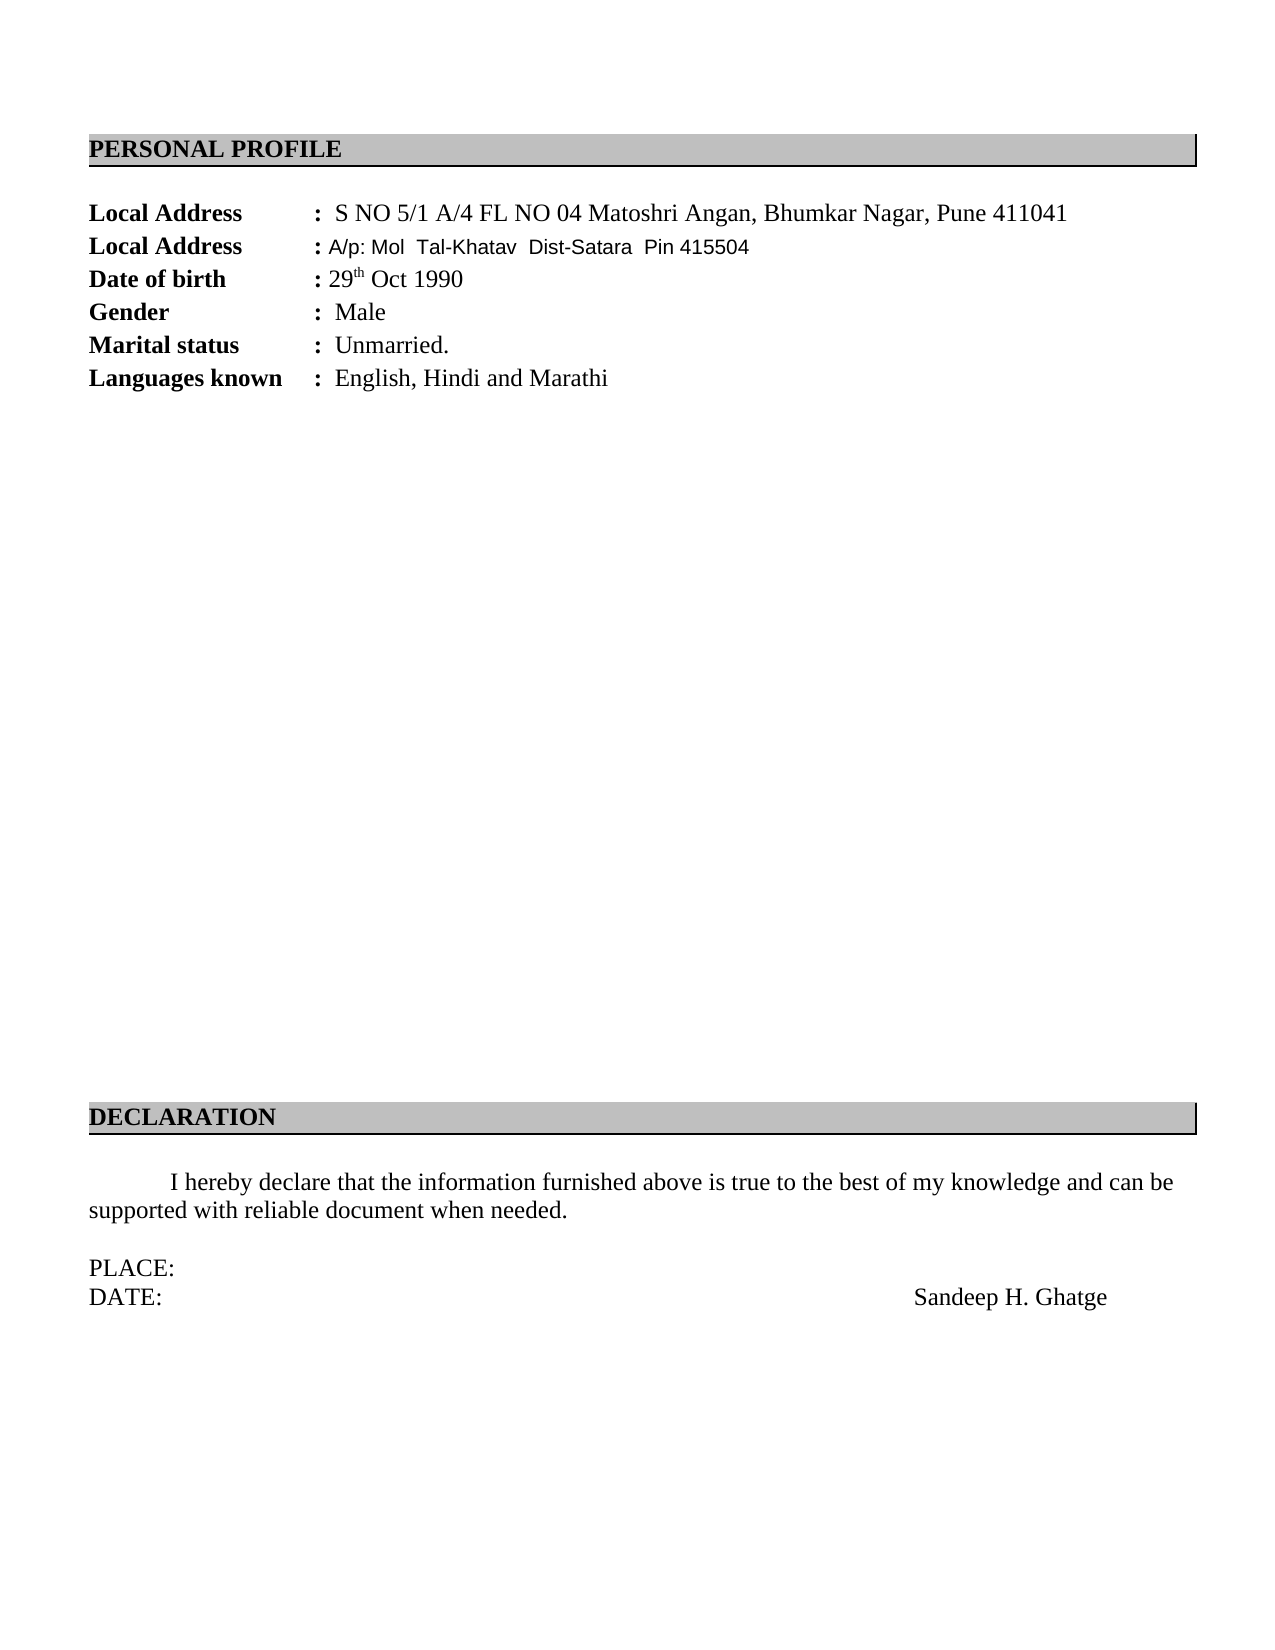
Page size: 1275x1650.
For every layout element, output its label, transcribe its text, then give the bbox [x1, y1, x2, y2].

text DATE: Sandeep H. Ghatge [89, 1282, 1186, 1310]
text PLACE: [89, 1253, 1186, 1282]
text Local Address : S NO 5/1 A/4 FL NO 04 Matoshri Angan, Bhumkar Nagar, Pune 411041 [89, 198, 1186, 227]
text PERSONAL PROFILE [89, 134, 1195, 165]
text Local Address : A/p: Mol Tal-Khatav Dist-Satara Pin 415504 [89, 231, 1186, 260]
text Languages known : English, Hindi and Marathi [89, 363, 1186, 392]
text Marital status : Unmarried. [89, 330, 1186, 359]
text Gender : Male [89, 297, 1186, 326]
text DECLARATION [89, 1102, 1196, 1133]
text Date of birth : 29th Oct 1990 [89, 264, 1186, 293]
text I hereby declare that the information furnished above is true to the best of my knowledge and can be supported with reliable document when needed. [89, 1167, 1186, 1224]
